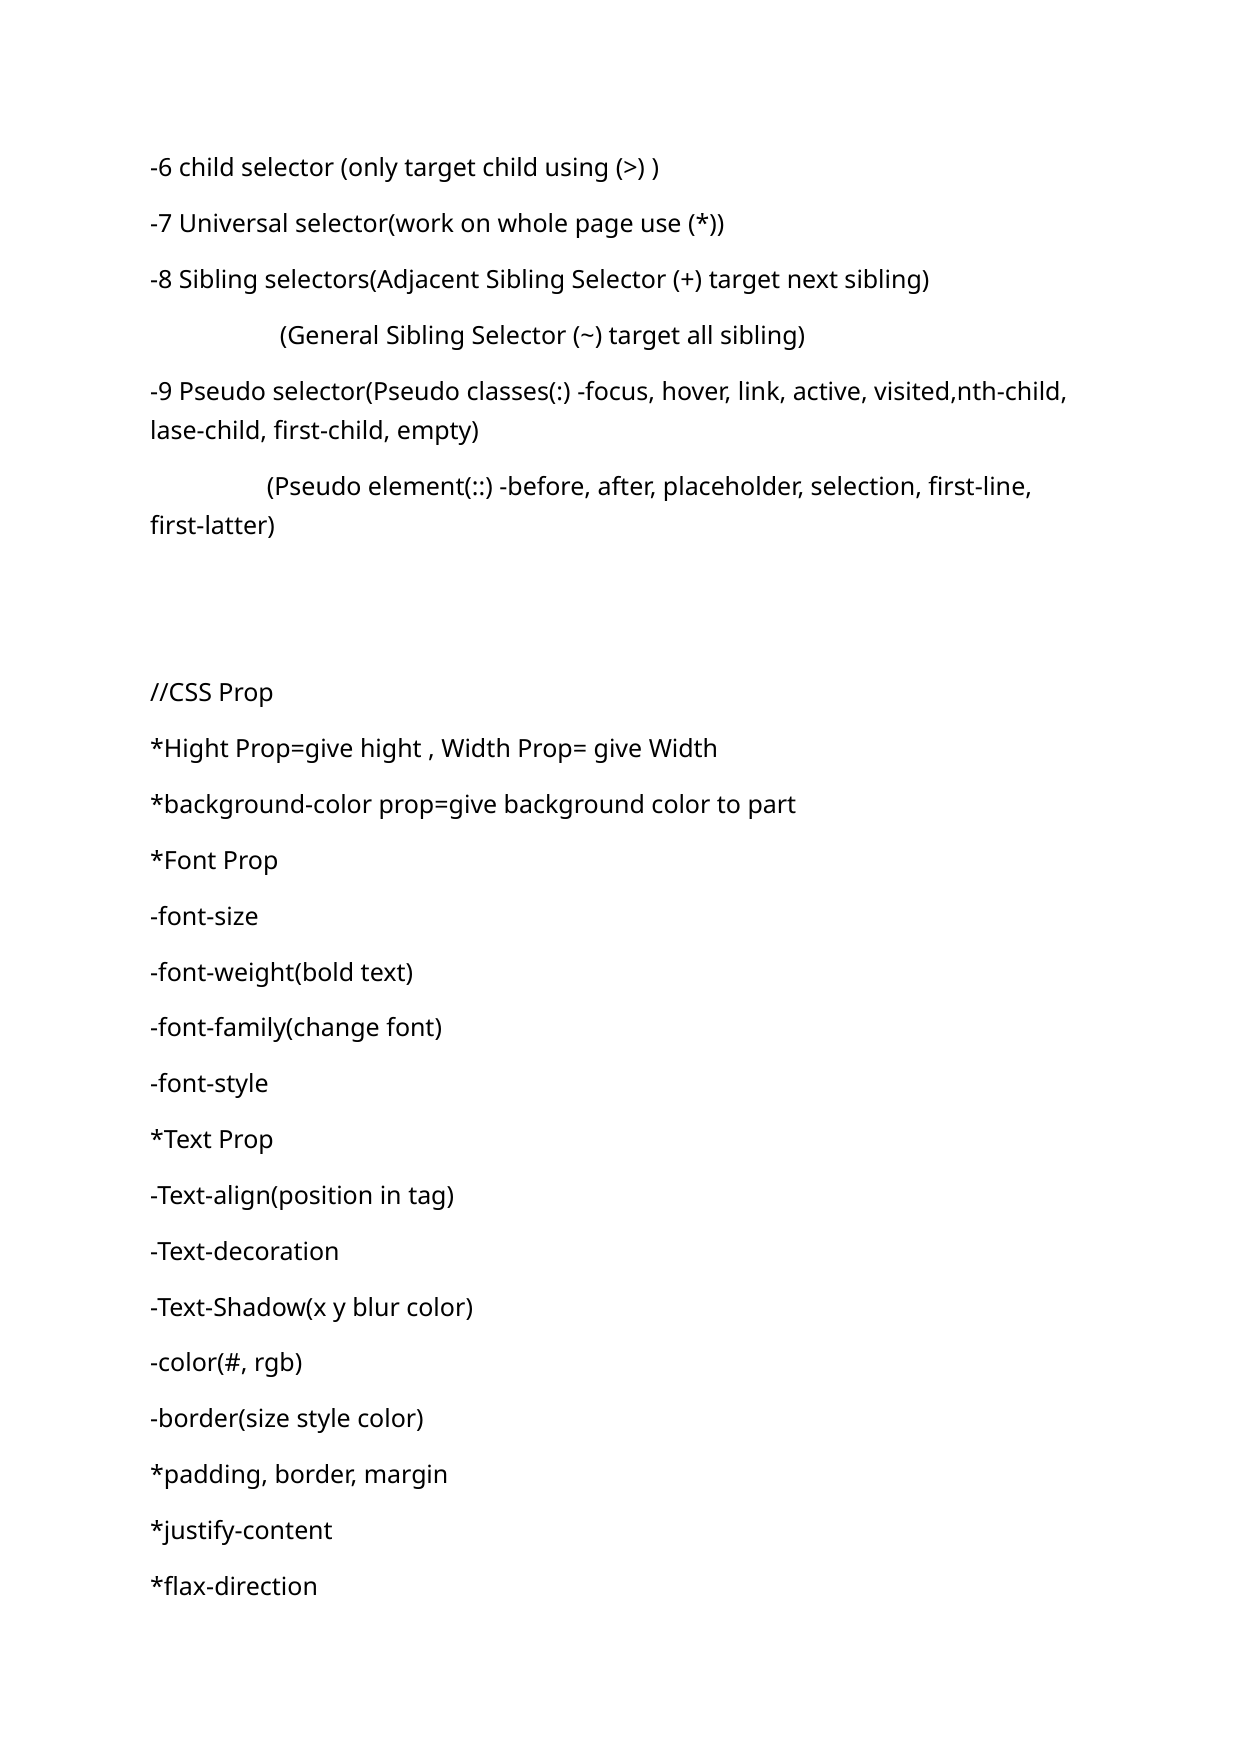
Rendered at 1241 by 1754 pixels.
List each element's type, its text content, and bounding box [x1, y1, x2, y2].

text *Font Prop [150, 842, 1090, 877]
text *flax-direction [150, 1568, 1090, 1602]
text -border(size style color) [150, 1401, 1090, 1435]
text (General Sibling Selector (~) target all sibling) [150, 317, 1090, 352]
text -8 Sibling selectors(Adjacent Sibling Selector (+) target next sibling) [150, 262, 1090, 296]
text //CSS Prop [150, 675, 1090, 709]
text -Text-Shadow(x y blur color) [150, 1289, 1090, 1323]
text -font-family(change font) [150, 1010, 1090, 1044]
text (Pseudo element(::) -before, after, placeholder, selection, first-line, first-latter) [150, 468, 1090, 542]
text *background-color prop=give background color to part [150, 787, 1090, 821]
text -color(#, rgb) [150, 1345, 1090, 1379]
text -Text-align(position in tag) [150, 1177, 1090, 1212]
text -9 Pseudo selector(Pseudo classes(:) -focus, hover, link, active, visited,nth-child, lase-child, first-child, empty) [150, 373, 1090, 447]
text -Text-decoration [150, 1233, 1090, 1267]
text *justify-content [150, 1512, 1090, 1547]
text *Hight Prop=give hight , Width Prop= give Width [150, 731, 1090, 765]
text -font-style [150, 1066, 1090, 1100]
text -font-weight(bold text) [150, 954, 1090, 988]
text -6 child selector (only target child using (>) ) [150, 150, 1090, 184]
text -font-size [150, 898, 1090, 932]
text *padding, border, margin [150, 1457, 1090, 1491]
text -7 Universal selector(work on whole page use (*)) [150, 206, 1090, 240]
text *Text Prop [150, 1122, 1090, 1156]
